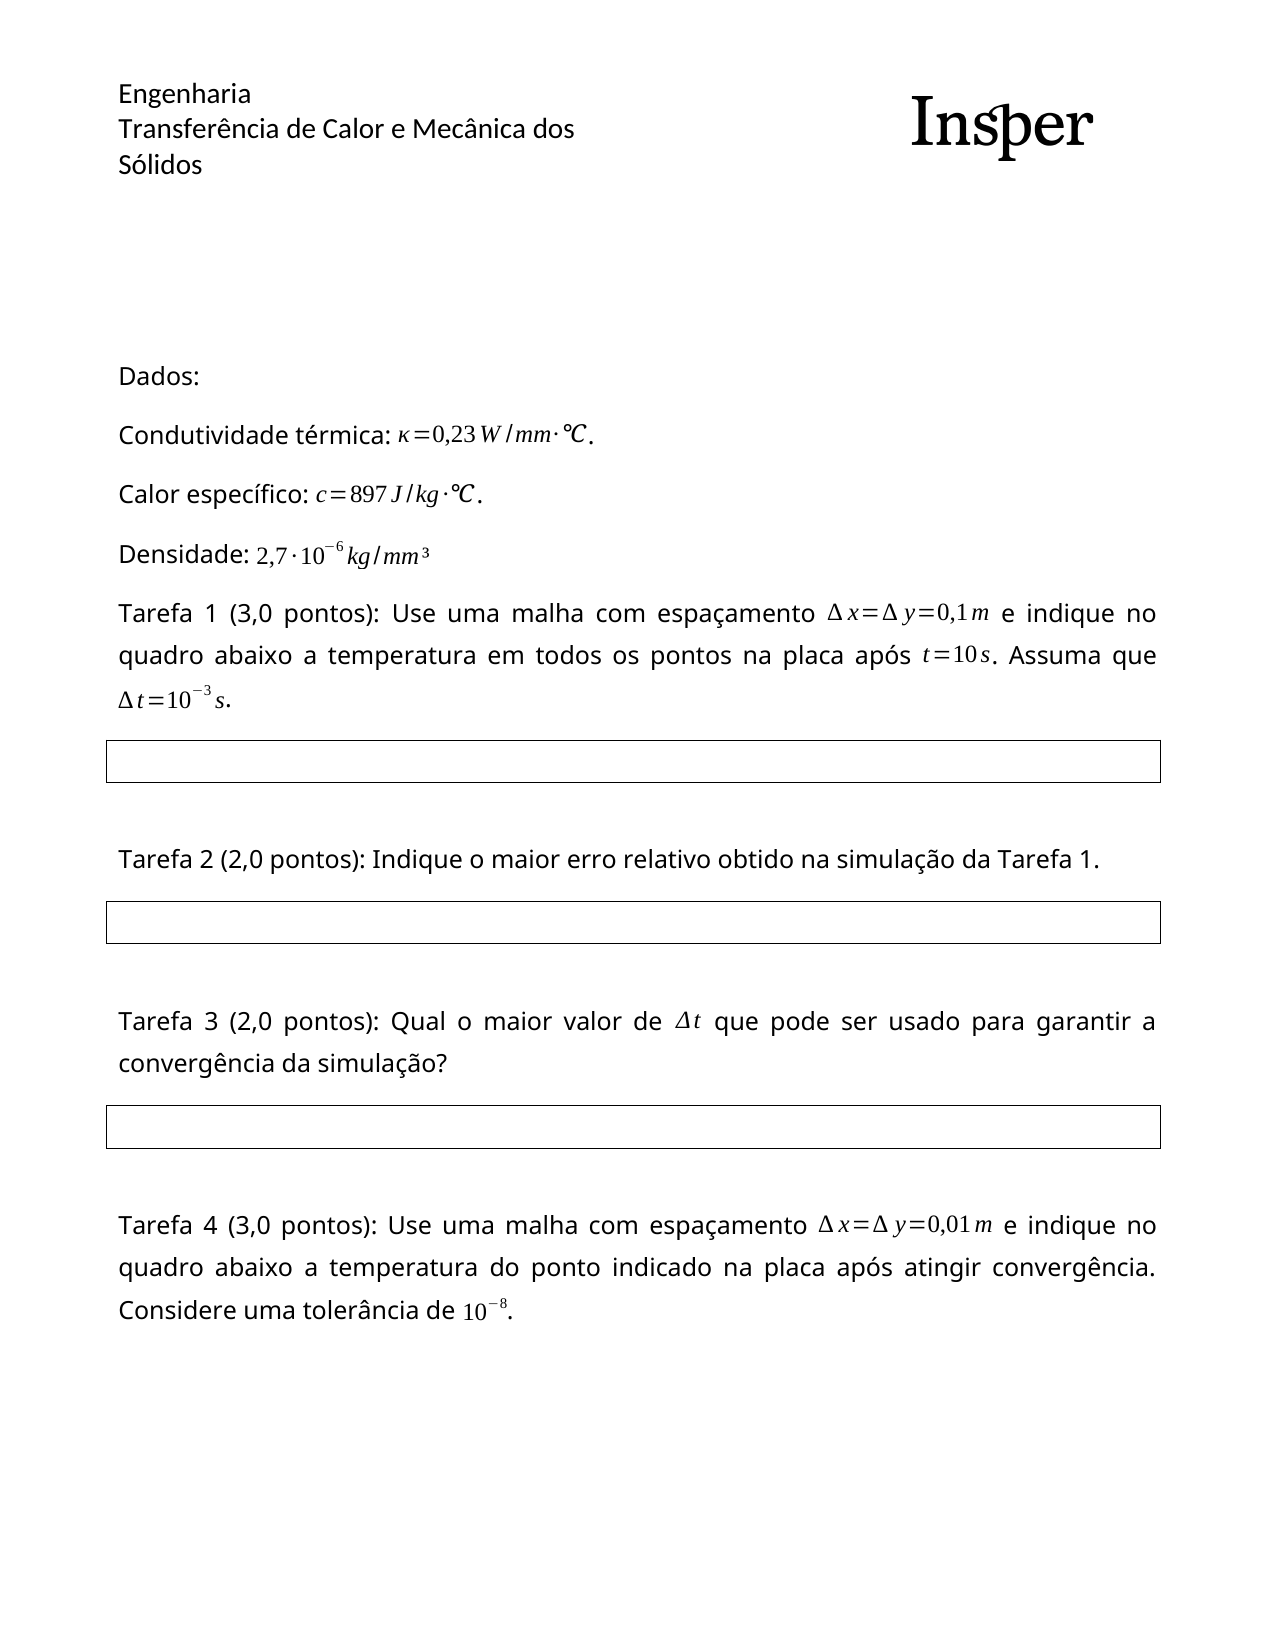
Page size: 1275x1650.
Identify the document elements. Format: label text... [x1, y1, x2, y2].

text Tarefa 3 (2,0 pontos): Qual o maior valor de que pode ser usado para garantir a convergência da simulação? [118, 1003, 1157, 1080]
text Calor específico: . [118, 477, 1157, 511]
text Densidade: [118, 536, 1157, 570]
table_header [107, 741, 1160, 782]
text Tarefa 1 (3,0 pontos): Use uma malha com espaçamento e indique no quadro abaixo a temperatura em todos os pontos na placa após . Assuma que . [118, 595, 1157, 714]
table_header [107, 902, 1160, 943]
table_header [107, 1106, 1160, 1147]
text Condutividade térmica: . [118, 418, 1157, 452]
picture [911, 96, 1094, 161]
text Tarefa 2 (2,0 pontos): Indique o maior erro relativo obtido na simulação da Tarefa 1. [118, 842, 1157, 876]
text Tarefa 4 (3,0 pontos): Use uma malha com espaçamento e indique no quadro abaixo a temperatura do ponto indicado na placa após atingir convergência. Considere uma tolerância de . [118, 1208, 1157, 1327]
text Dados: [118, 359, 1157, 393]
